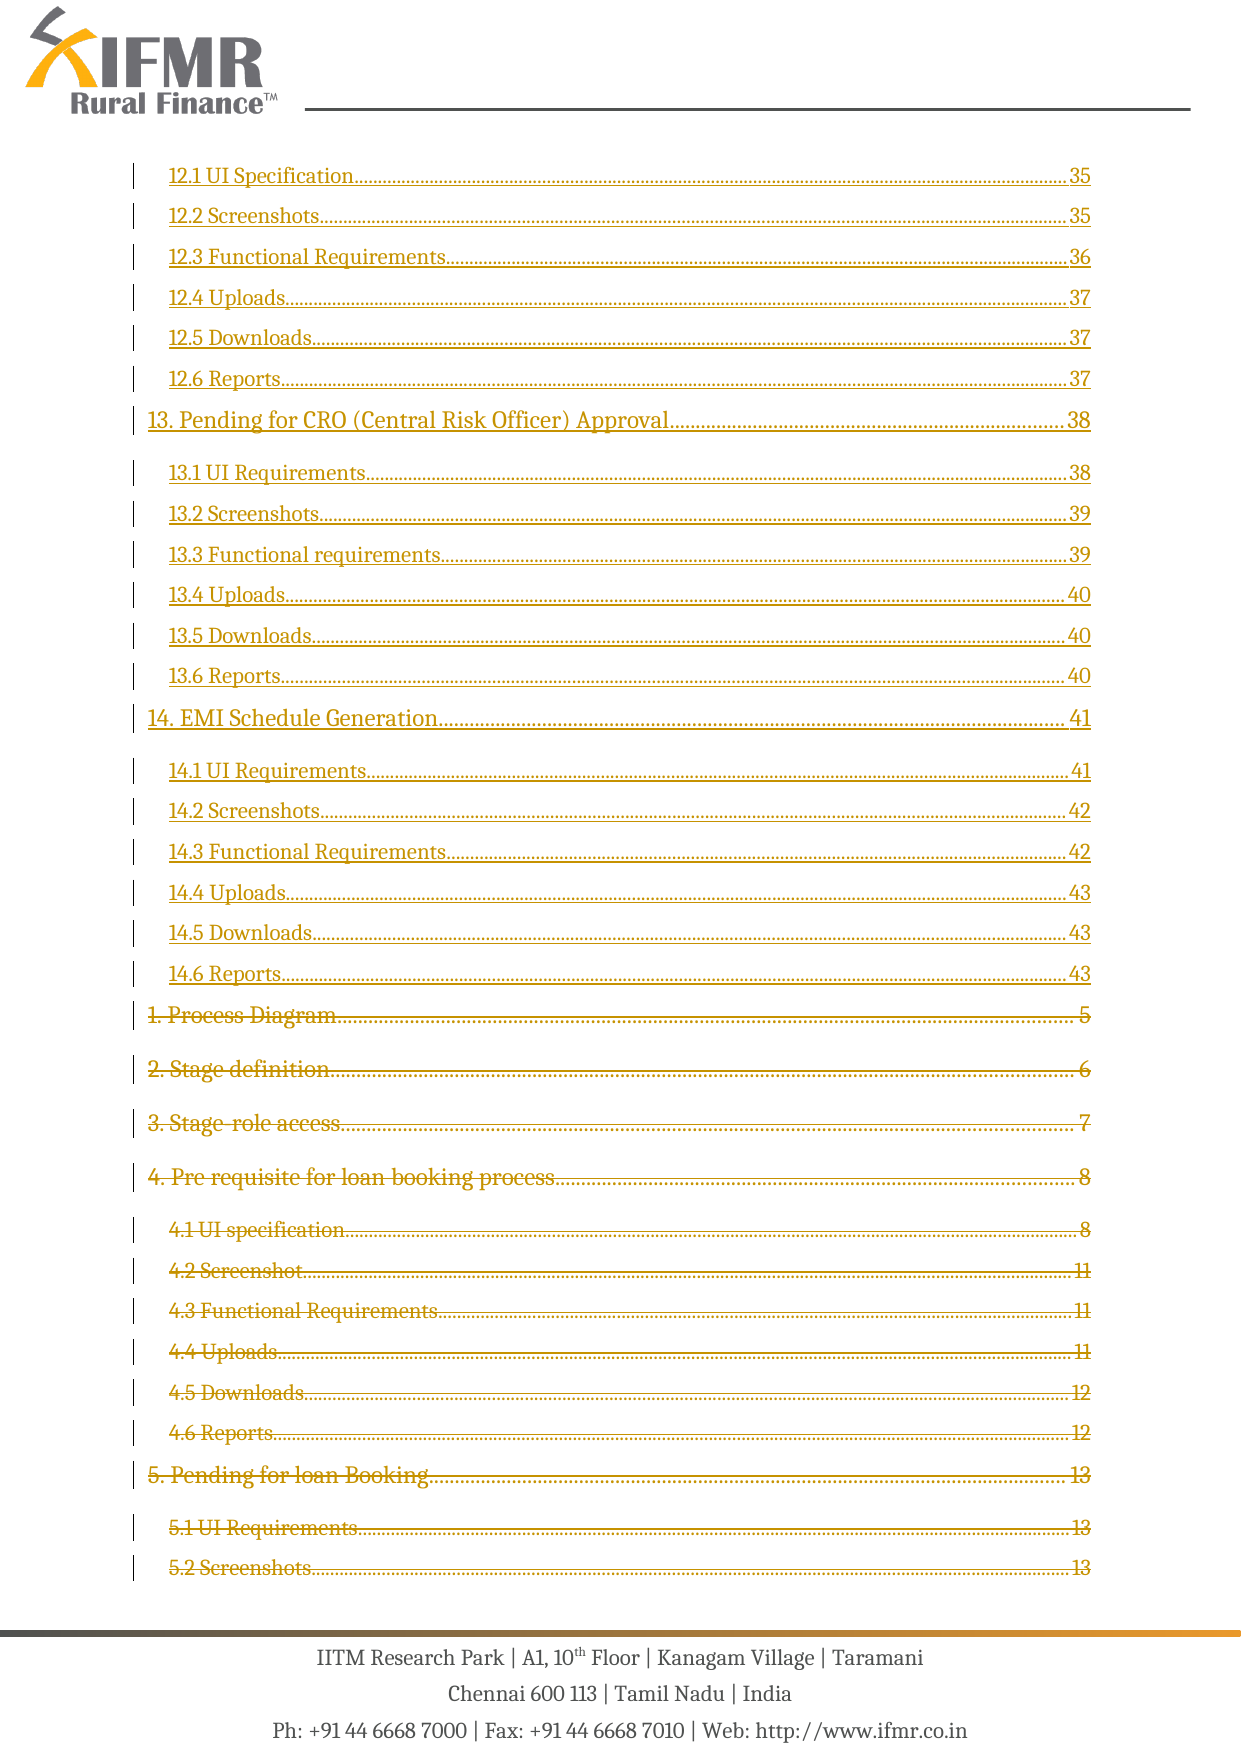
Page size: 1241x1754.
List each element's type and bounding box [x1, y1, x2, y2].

picture [18, 0, 284, 121]
